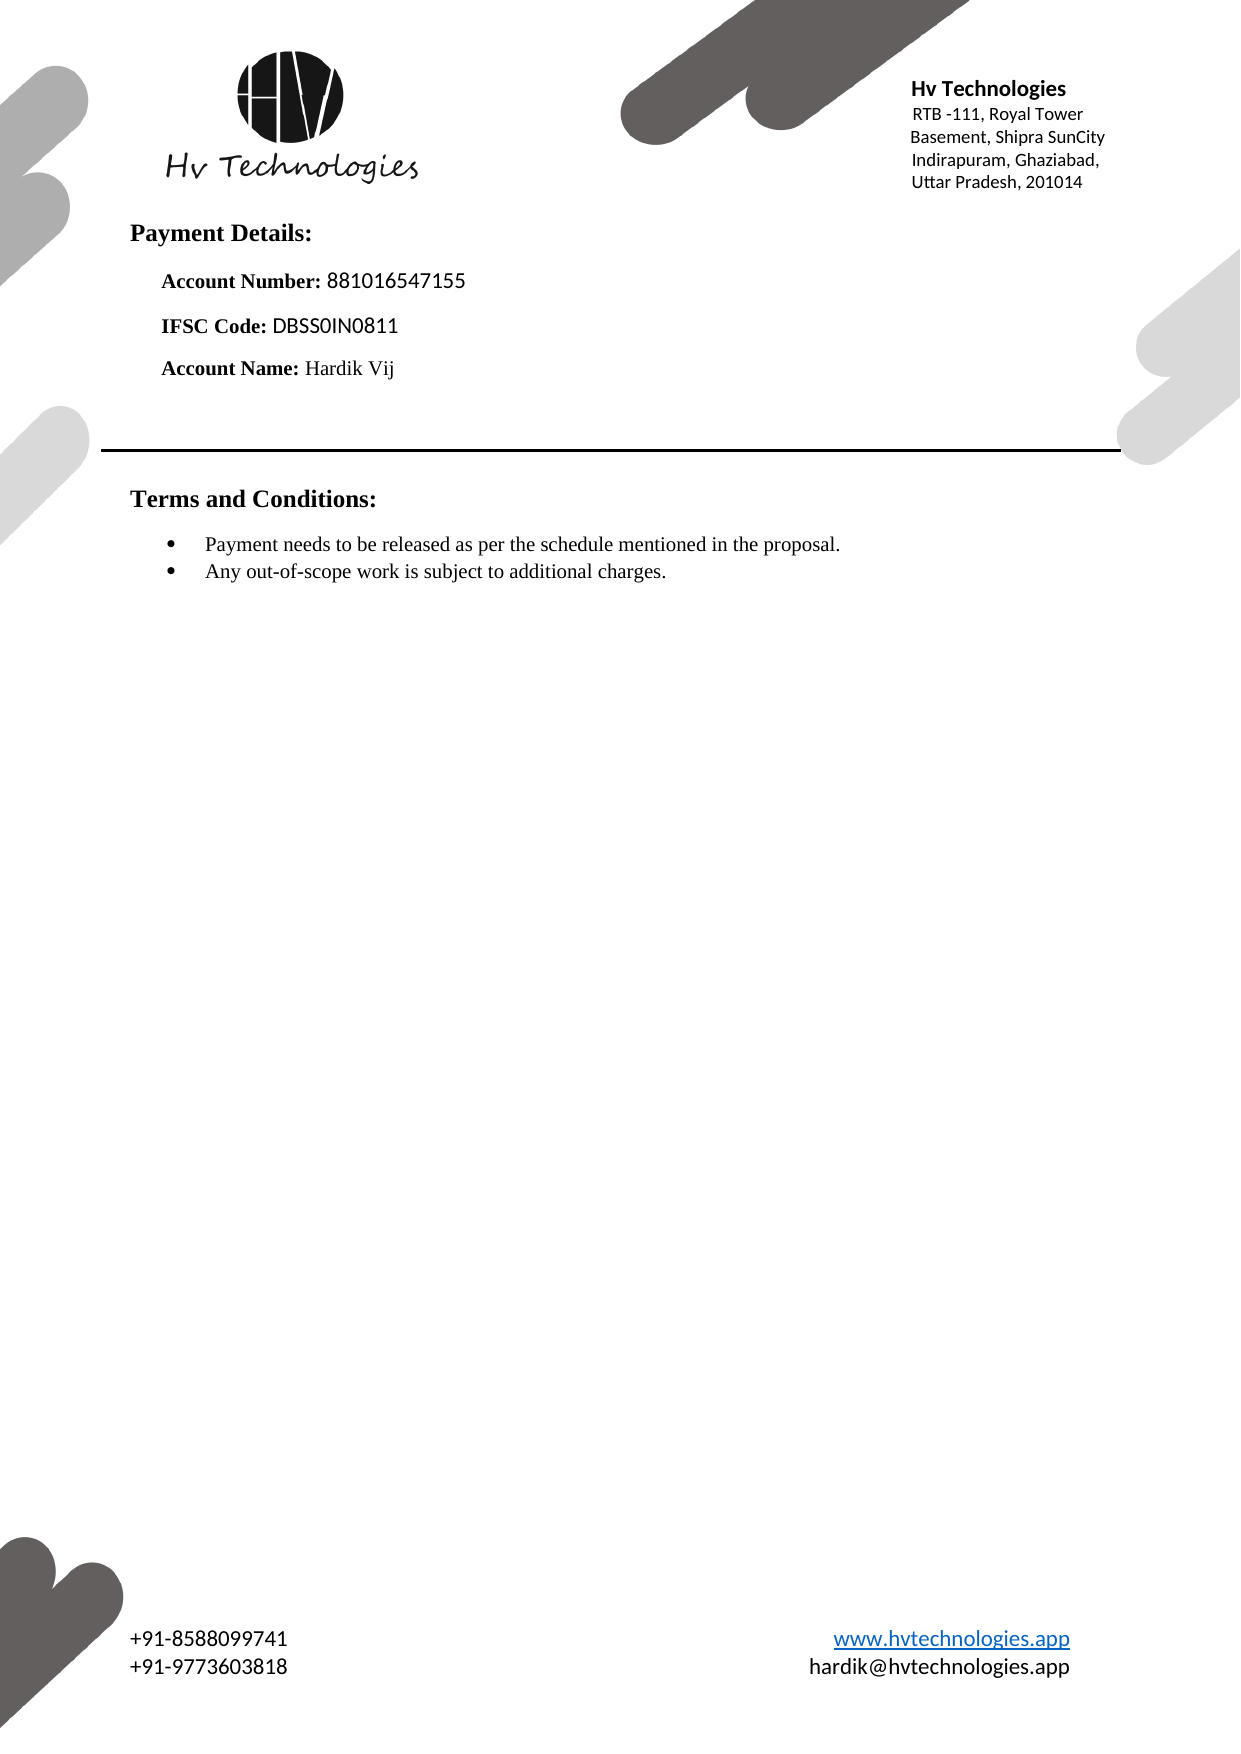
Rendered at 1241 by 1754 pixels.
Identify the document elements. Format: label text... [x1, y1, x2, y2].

picture [0, 0, 1240, 1732]
text Payment Details: [130, 218, 1046, 247]
text IFSC Code: DBSS0IN0811 [130, 311, 1046, 339]
list Any out-of-scope work is subject to additional charges. [167, 559, 1046, 583]
text Account Number: 881016547155 [130, 266, 1046, 294]
text Terms and Conditions: [130, 484, 1046, 513]
text Account Name: Hardik Vij [130, 356, 1046, 380]
list Payment needs to be released as per the schedule mentioned in the proposal. [167, 532, 1046, 556]
